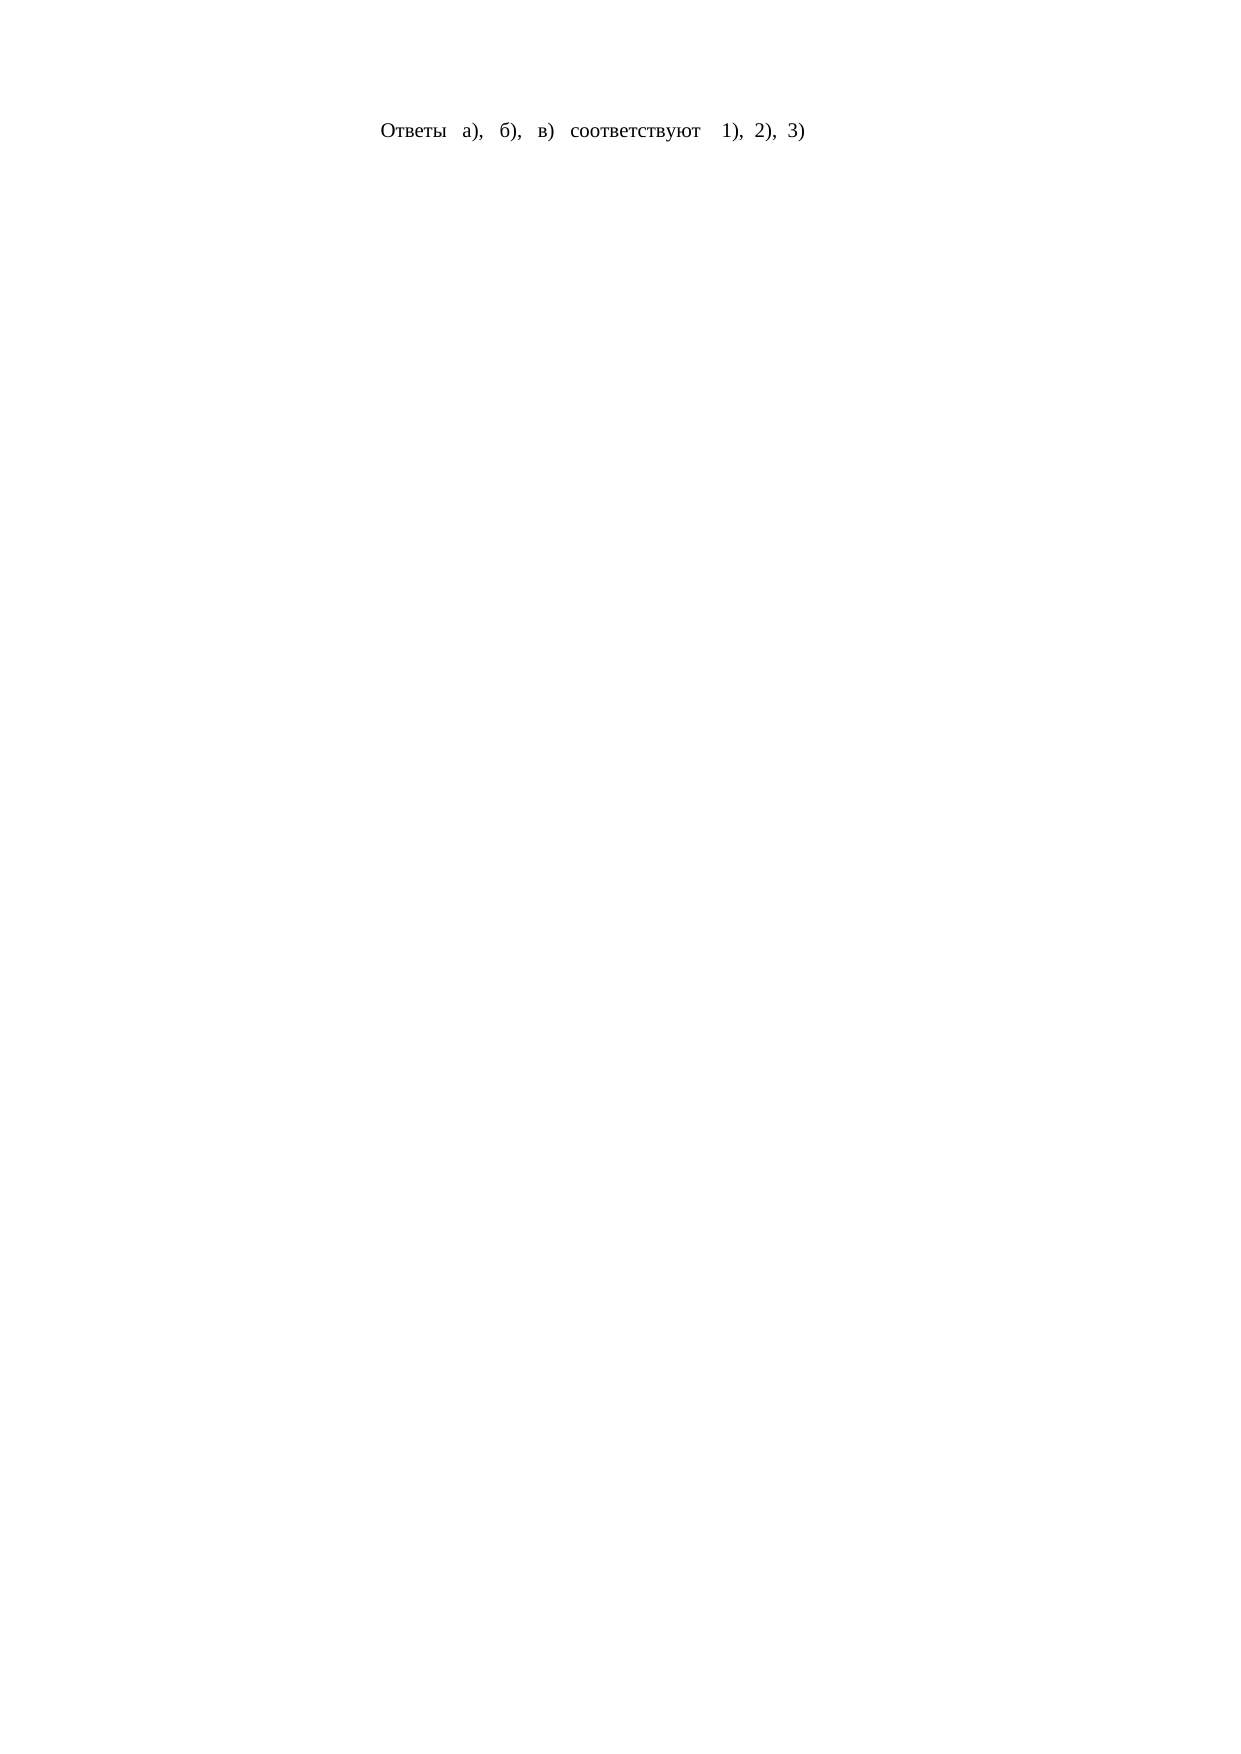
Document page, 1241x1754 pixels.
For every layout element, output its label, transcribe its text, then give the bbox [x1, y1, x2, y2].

text Ответы а), б), в) соответствуют 1), 2), 3) [177, 118, 1152, 142]
